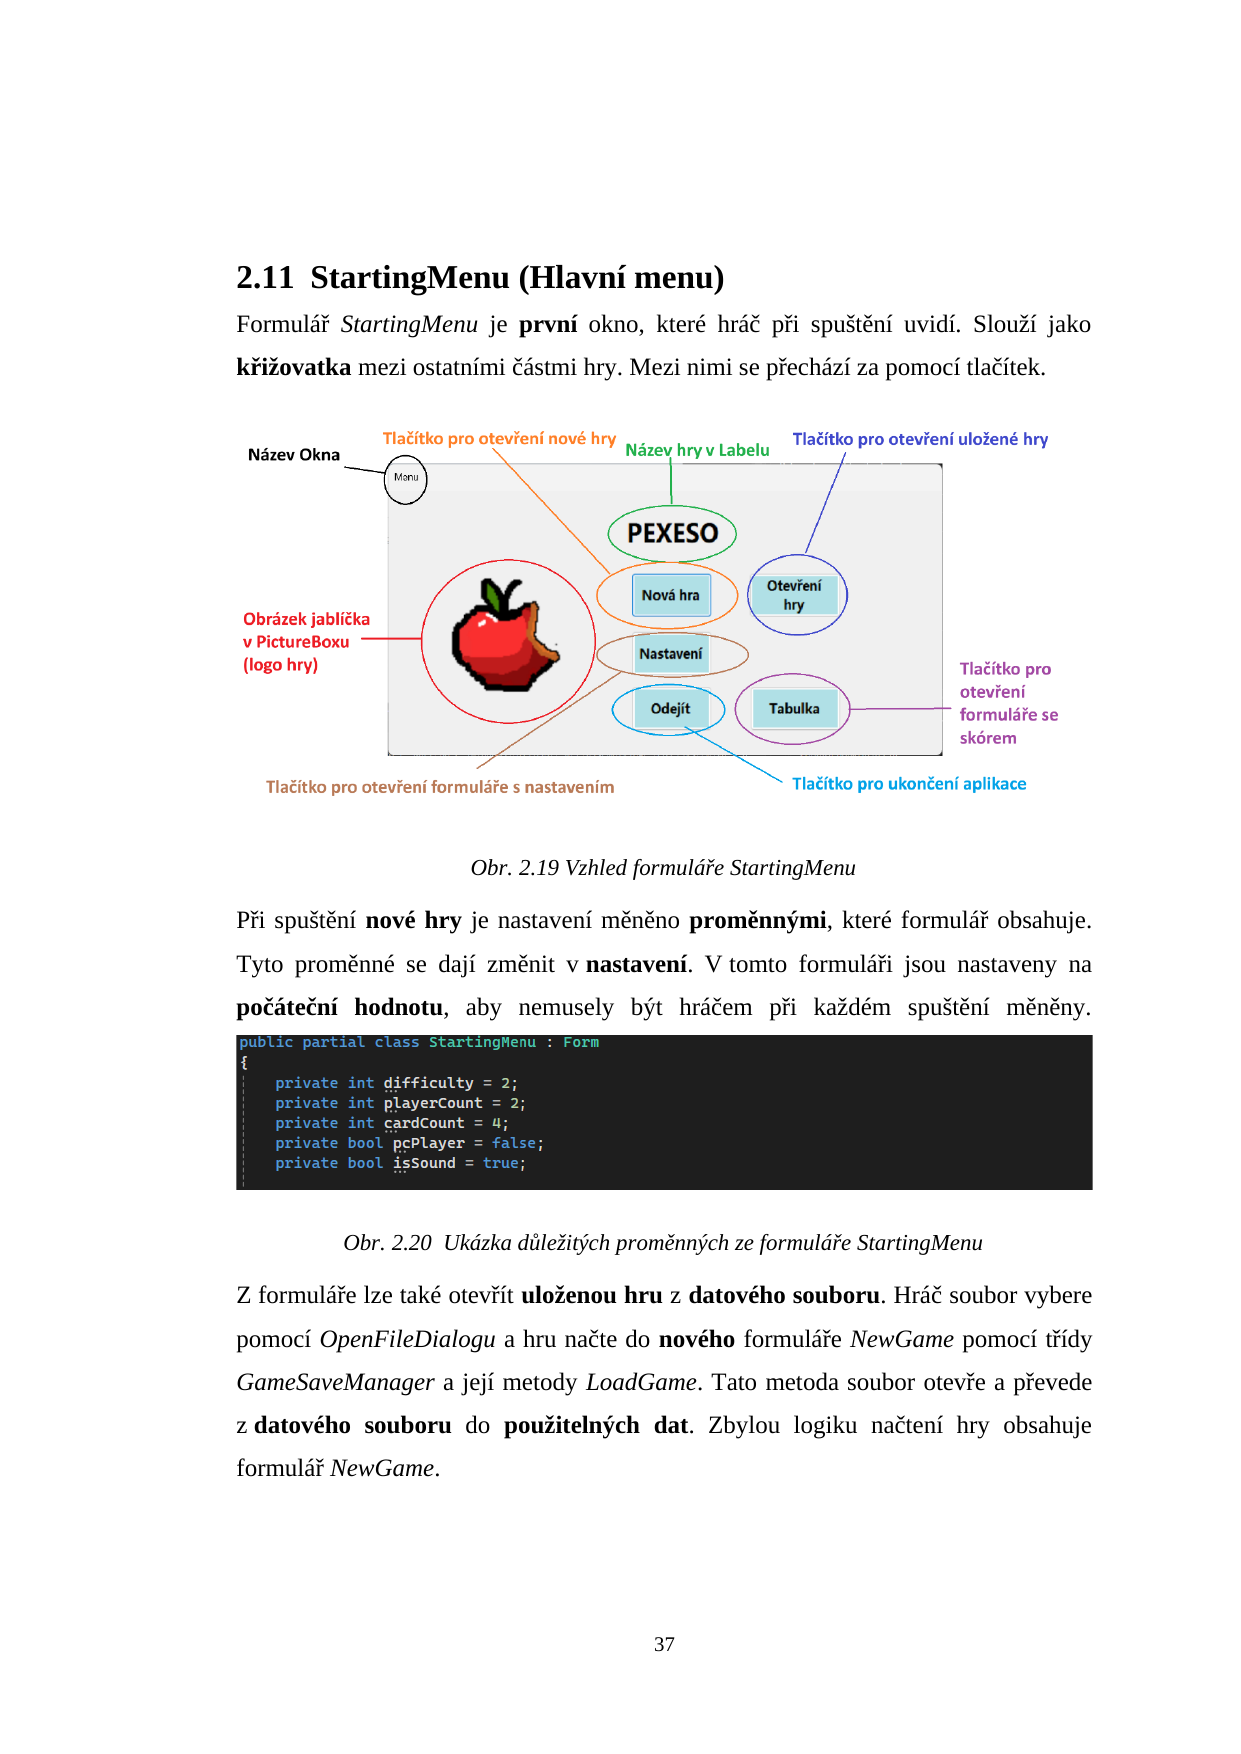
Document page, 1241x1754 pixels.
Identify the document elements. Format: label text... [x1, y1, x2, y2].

picture [236, 1035, 1093, 1190]
text Formulář StartingMenu je první okno, které hráč při spuštění uvidí. Slouží jako křižovatka mezi ostatními částmi hry. Mezi nimi se přechází za pomocí tlačítek. [236, 309, 1092, 381]
subtitle StartingMenu (Hlavní menu) [236, 258, 1092, 296]
picture [236, 407, 1093, 815]
text Z formuláře lze také otevřít uloženou hru z datového souboru. Hráč soubor vybere pomocí OpenFileDialogu a hru načte do nového formuláře NewGame pomocí třídy GameSaveManager a její metody LoadGame. Tato metoda soubor otevře a převede z datového souboru do použitelných dat. Zbylou logiku načtení hry obsahuje formulář NewGame. [236, 1281, 1092, 1482]
text Při spuštění nové hry je nastavení měněno proměnnými, které formulář obsahuje. Tyto proměnné se dají změnit v nastavení. V tomto formuláři jsou nastaveny na počáteční hodnotu, aby nemusely být hráčem při každém spuštění měněny. [236, 906, 1092, 1035]
